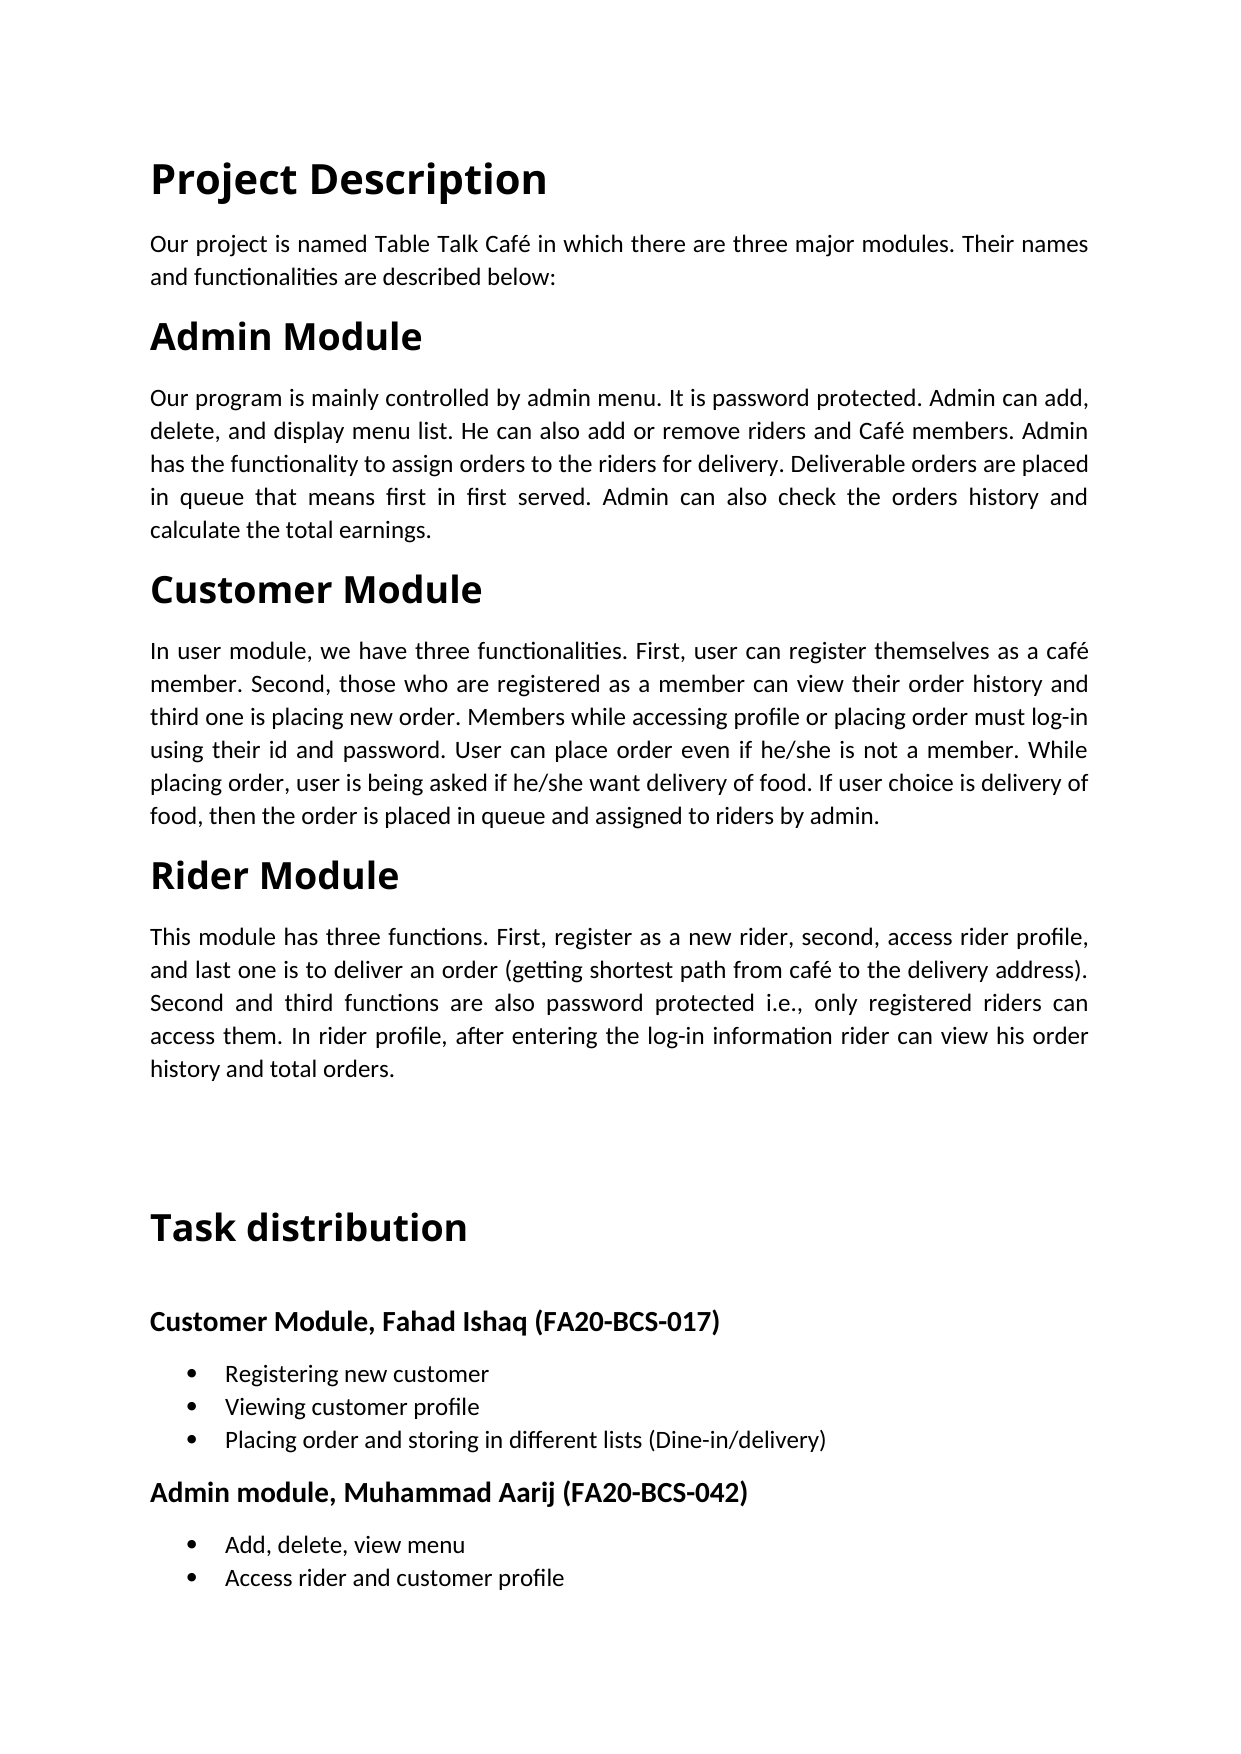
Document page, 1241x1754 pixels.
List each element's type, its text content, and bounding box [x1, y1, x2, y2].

text Our program is mainly controlled by admin menu. It is password protected. Admin can add, delete, and display menu list. He can also add or remove riders and Café members. Admin has the functionality to assign orders to the riders for delivery. Deliverable orders are placed in queue that means first in first served. Admin can also check the orders history and calculate the total earnings. [150, 382, 1090, 544]
list Add, delete, view menu [187, 1529, 1090, 1560]
list Viewing customer profile [187, 1392, 1090, 1422]
text This module has three functions. First, register as a new rider, second, access rider profile, and last one is to deliver an order (getting shortest path from café to the delivery address). Second and third functions are also password protected i.e., only registered riders can access them. In rider profile, after entering the log-in information rider can view his order history and total orders. [150, 921, 1090, 1083]
text Rider Module [150, 849, 1090, 900]
text Project Description [150, 150, 1090, 207]
text Admin module, Muhammad Aarij (FA20-BCS-042) [150, 1474, 1090, 1510]
subtitle Task distribution [150, 1202, 1090, 1253]
list Registering new customer [187, 1359, 1090, 1389]
text Customer Module [150, 563, 1090, 614]
list Access rider and customer profile [187, 1562, 1090, 1593]
list Placing order and storing in different lists (Dine-in/delivery) [187, 1424, 1090, 1455]
text Admin Module [150, 310, 1090, 361]
text Our project is named Table Talk Café in which there are three major modules. Their names and functionalities are described below: [150, 228, 1090, 291]
text In user module, we have three functionalities. First, user can register themselves as a café member. Second, those who are registered as a member can view their order history and third one is placing new order. Members while accessing profile or placing order must log-in using their id and password. User can place order even if he/she is not a member. While placing order, user is being asked if he/she want delivery of food. If user choice is delivery of food, then the order is placed in queue and assigned to riders by admin. [150, 635, 1090, 830]
text Customer Module, Fahad Ishaq (FA20-BCS-017) [150, 1303, 1090, 1339]
